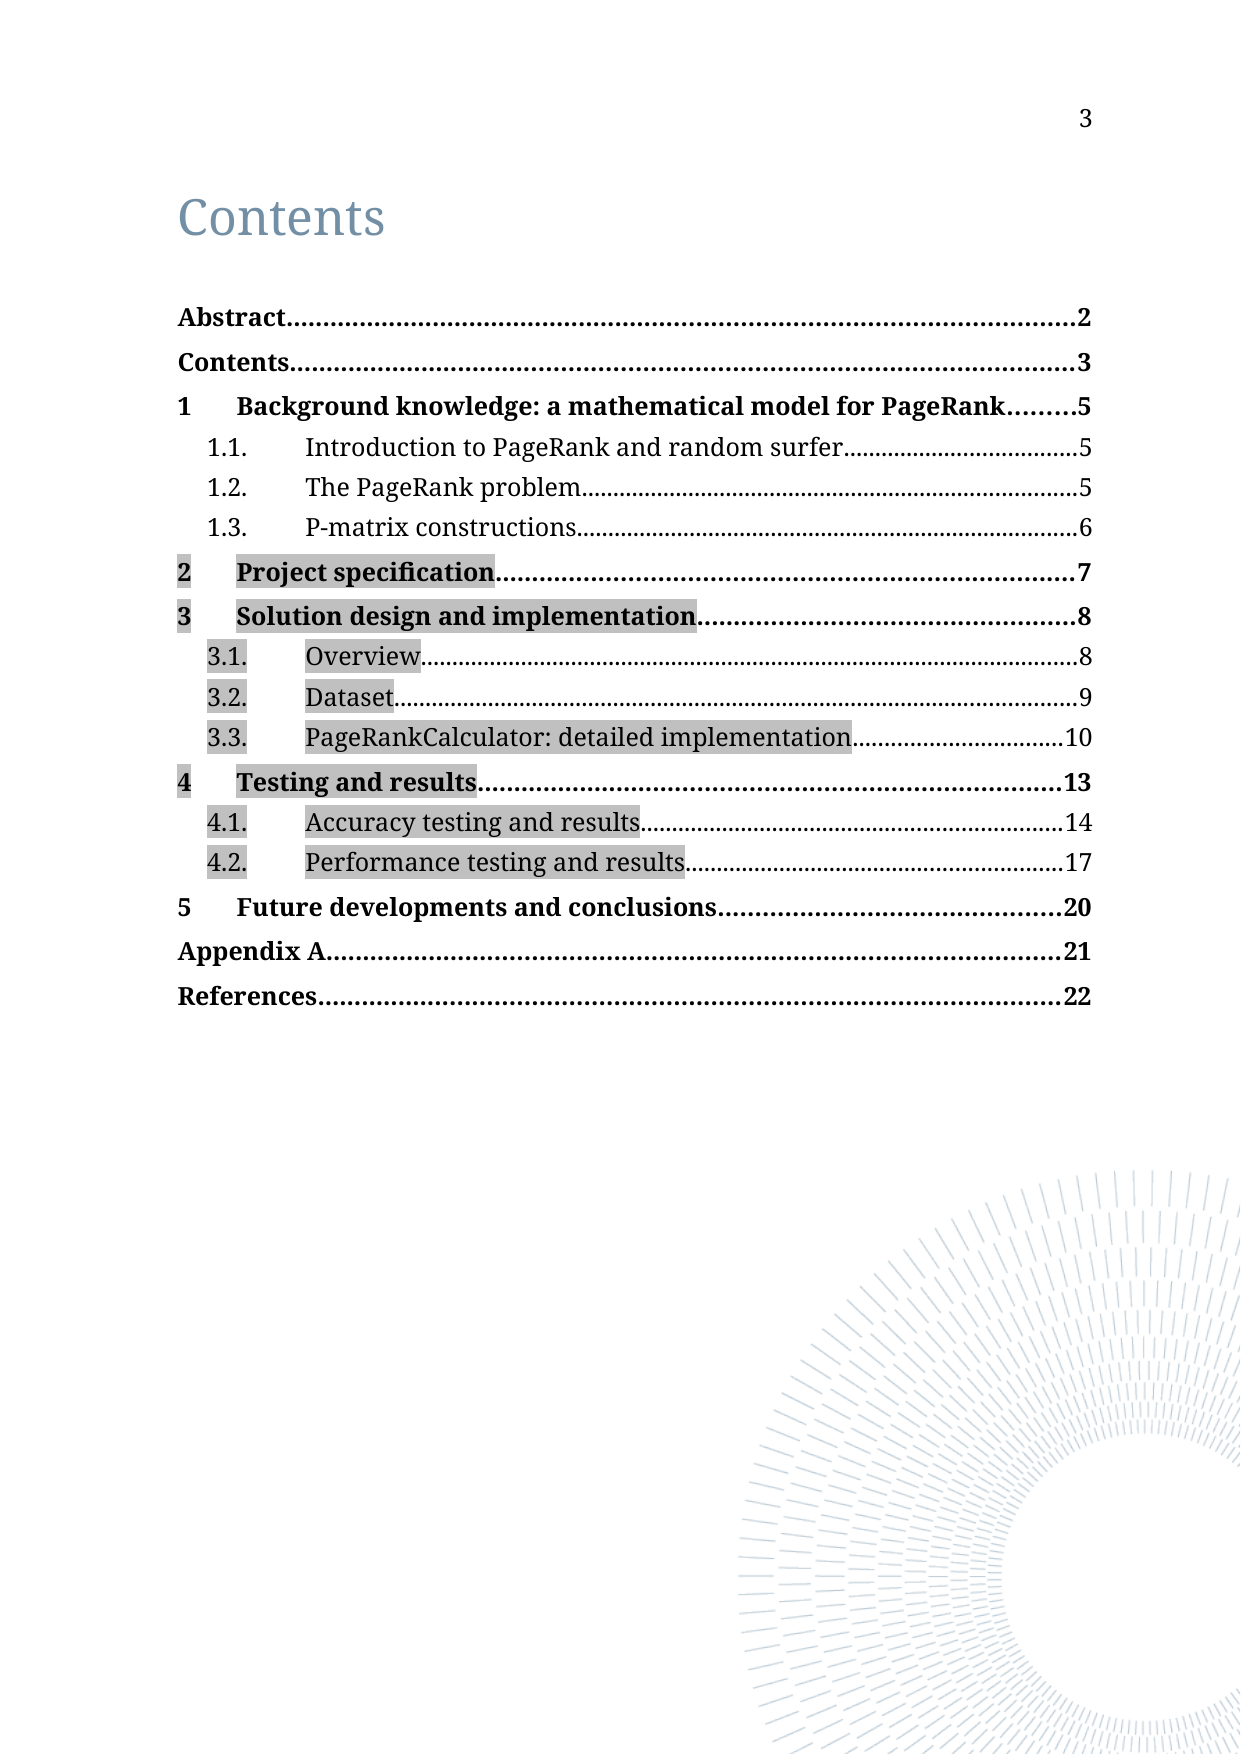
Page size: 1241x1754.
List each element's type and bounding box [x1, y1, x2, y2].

picture [732, 1167, 1241, 1754]
